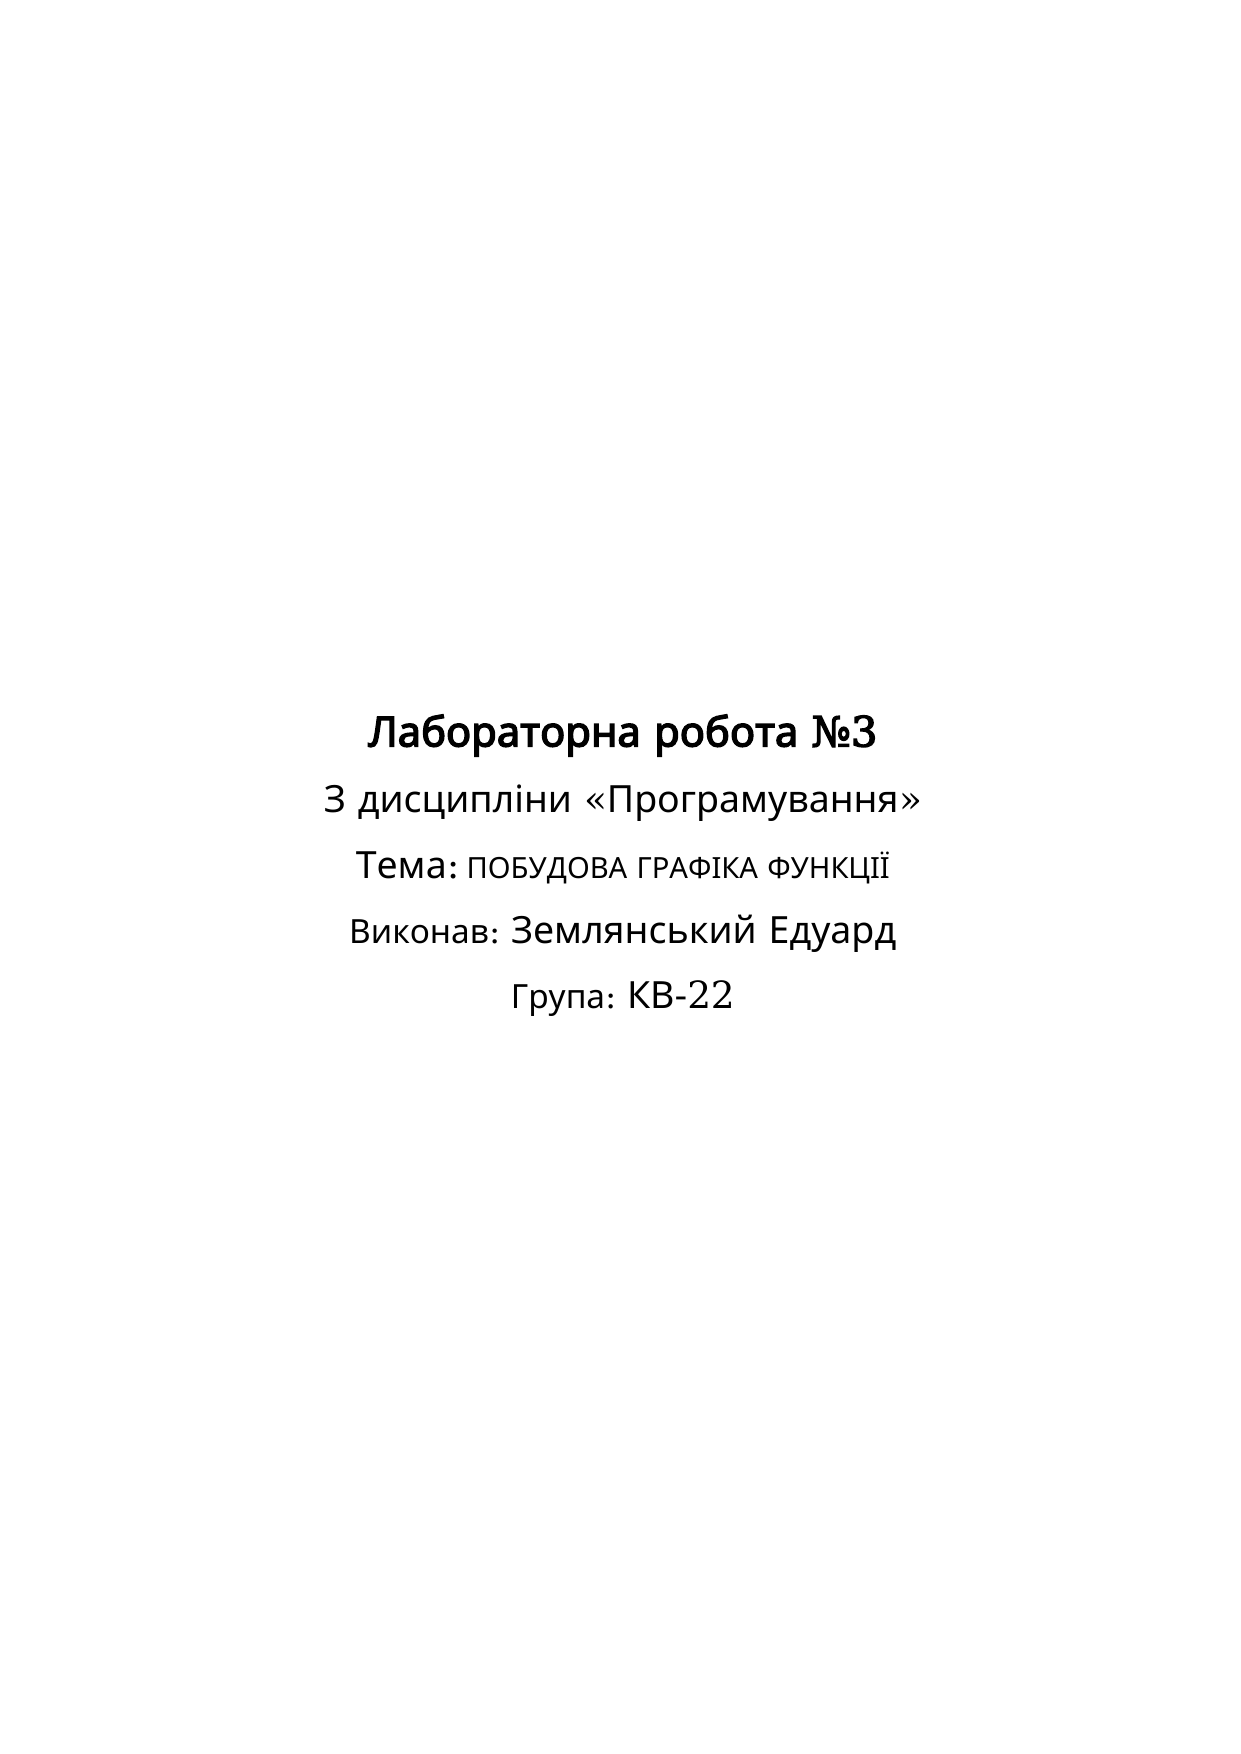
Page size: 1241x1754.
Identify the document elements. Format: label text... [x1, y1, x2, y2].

text З дисципліни «Програмування» [94, 776, 1152, 821]
text Тема: ПОБУДОВА ГРАФІКА ФУНКЦІЇ [94, 841, 1152, 886]
text Лабораторна робота №3 [94, 705, 1152, 755]
text Група: КВ-22 [94, 971, 1152, 1016]
text Виконав: Землянський Едуард [94, 906, 1152, 951]
